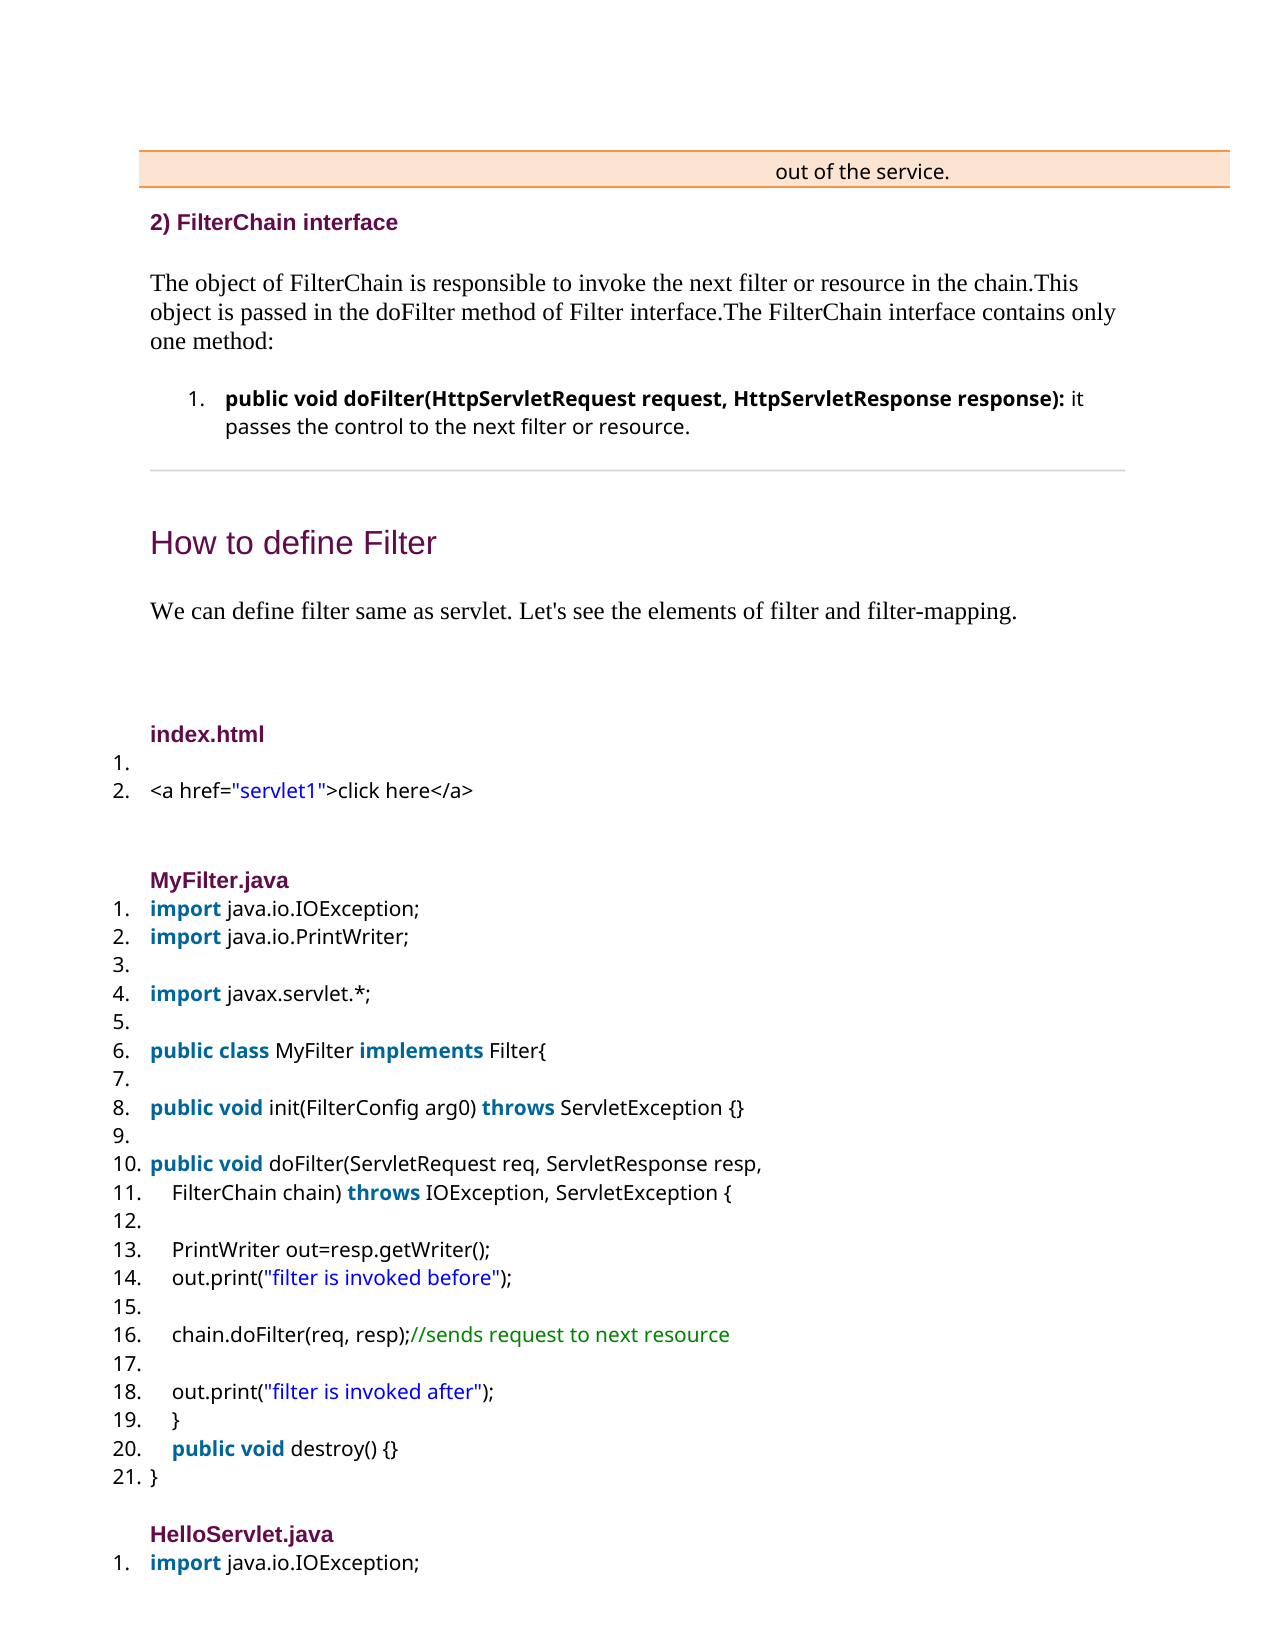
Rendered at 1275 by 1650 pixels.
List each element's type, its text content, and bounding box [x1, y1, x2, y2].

list out.print("filter is invoked after"); [112, 1377, 1125, 1406]
subtitle 2) FilterChain interface [150, 209, 1125, 235]
list chain.doFilter(req, resp);//sends request to next resource [112, 1320, 1125, 1349]
list } [112, 1462, 1125, 1491]
list } [112, 1406, 1125, 1434]
list public class MyFilter implements Filter{ [112, 1036, 1125, 1064]
subtitle How to define Filter [150, 523, 1125, 561]
list public void init(FilterConfig arg0) throws ServletException {} [112, 1093, 1125, 1121]
subtitle HelloServlet.java [150, 1512, 1125, 1548]
text The object of FilterChain is responsible to invoke the next filter or resource in the chain.This object is passed in the doFilter method of Filter interface.The FilterChain interface contains only one method: [150, 268, 1125, 354]
list FilterChain chain) throws IOException, ServletException { [112, 1178, 1125, 1206]
list <a href="servlet1">click here</a> [112, 776, 1125, 805]
list public void doFilter(HttpServletRequest request, HttpServletResponse response): it passes the control to the next filter or resource. [187, 384, 1125, 441]
list public void doFilter(ServletRequest req, ServletResponse resp, [112, 1149, 1125, 1178]
list import java.io.PrintWriter; [112, 922, 1125, 951]
list public void destroy() {} [112, 1434, 1125, 1462]
list PrintWriter out=resp.getWriter(); [112, 1235, 1125, 1263]
list import java.io.IOException; [112, 894, 1125, 922]
list import javax.servlet.*; [112, 979, 1125, 1007]
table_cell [733, 152, 1230, 186]
list out.print("filter is invoked before"); [112, 1263, 1125, 1292]
subtitle MyFilter.java [150, 858, 1125, 894]
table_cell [139, 152, 733, 186]
subtitle index.html [150, 712, 1125, 748]
text We can define filter same as servlet. Let's see the elements of filter and filter-mapping. [150, 596, 1125, 625]
list import java.io.IOException; [112, 1548, 1125, 1576]
